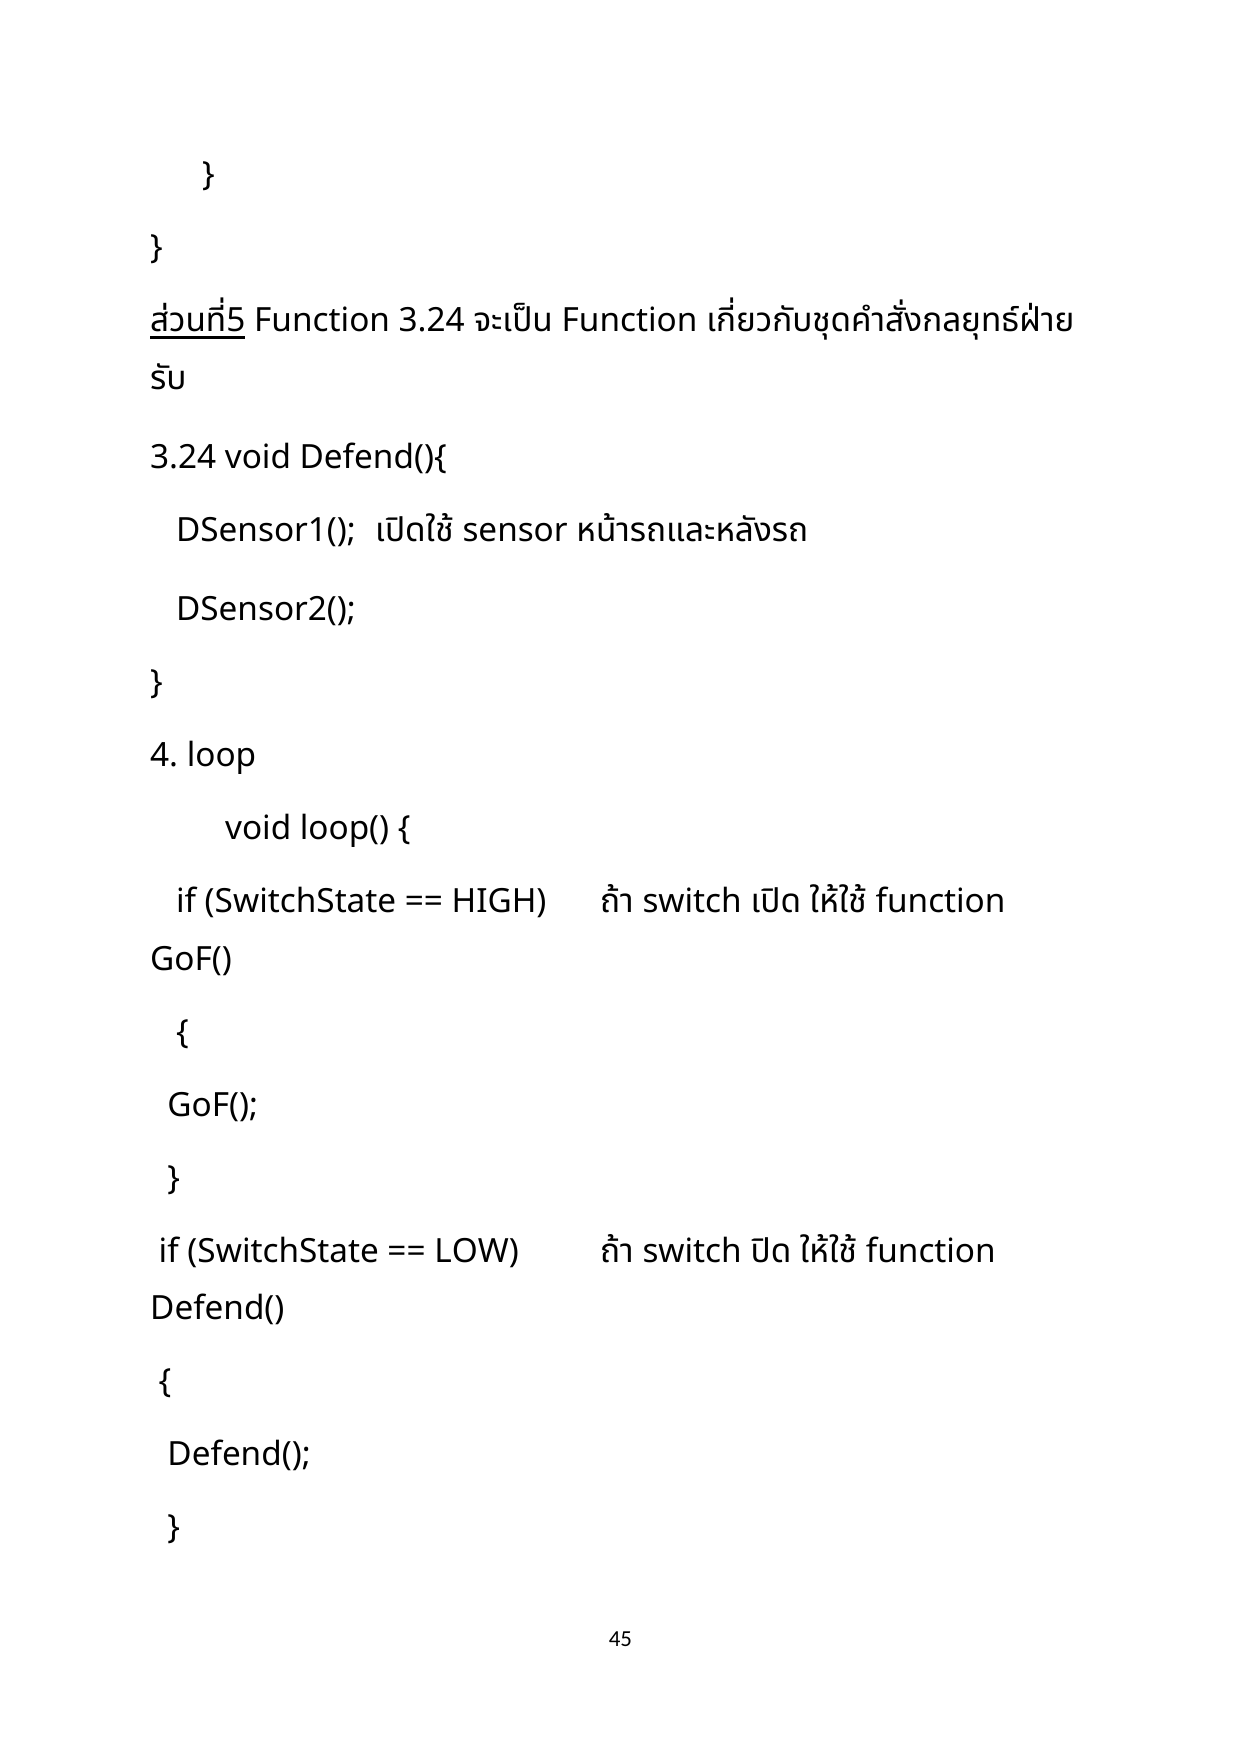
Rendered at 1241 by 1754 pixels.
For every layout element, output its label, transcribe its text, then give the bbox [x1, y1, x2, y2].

text if (SwitchState == HIGH) ถ้า switch เปิด ให้ใช้ function GoF() [150, 877, 1090, 980]
text 3.24 void Defend(){ [150, 433, 1090, 478]
text { [150, 1357, 1090, 1402]
text 4. loop [150, 731, 1090, 776]
text Defend(); [150, 1430, 1090, 1475]
text ส่วนที่5 Function 3.24 จะเป็น Function เกี่ยวกับชุดคำสั่งกลยุทธ์ฝ่ายรับ [150, 296, 1090, 404]
text void loop() { [150, 804, 1090, 849]
text } [150, 150, 1090, 195]
text } [150, 1153, 1090, 1199]
text { [150, 1007, 1090, 1053]
text if (SwitchState == LOW) ถ้า switch ปิด ให้ใช้ function Defend() [150, 1226, 1090, 1329]
text DSensor2(); [150, 585, 1090, 630]
text } [150, 223, 1090, 268]
text DSensor1(); เปิดใช้ sensor หน้ารถและหลังรถ [150, 506, 1090, 557]
text } [150, 658, 1090, 703]
text GoF(); [150, 1080, 1090, 1126]
text } [150, 1503, 1090, 1548]
